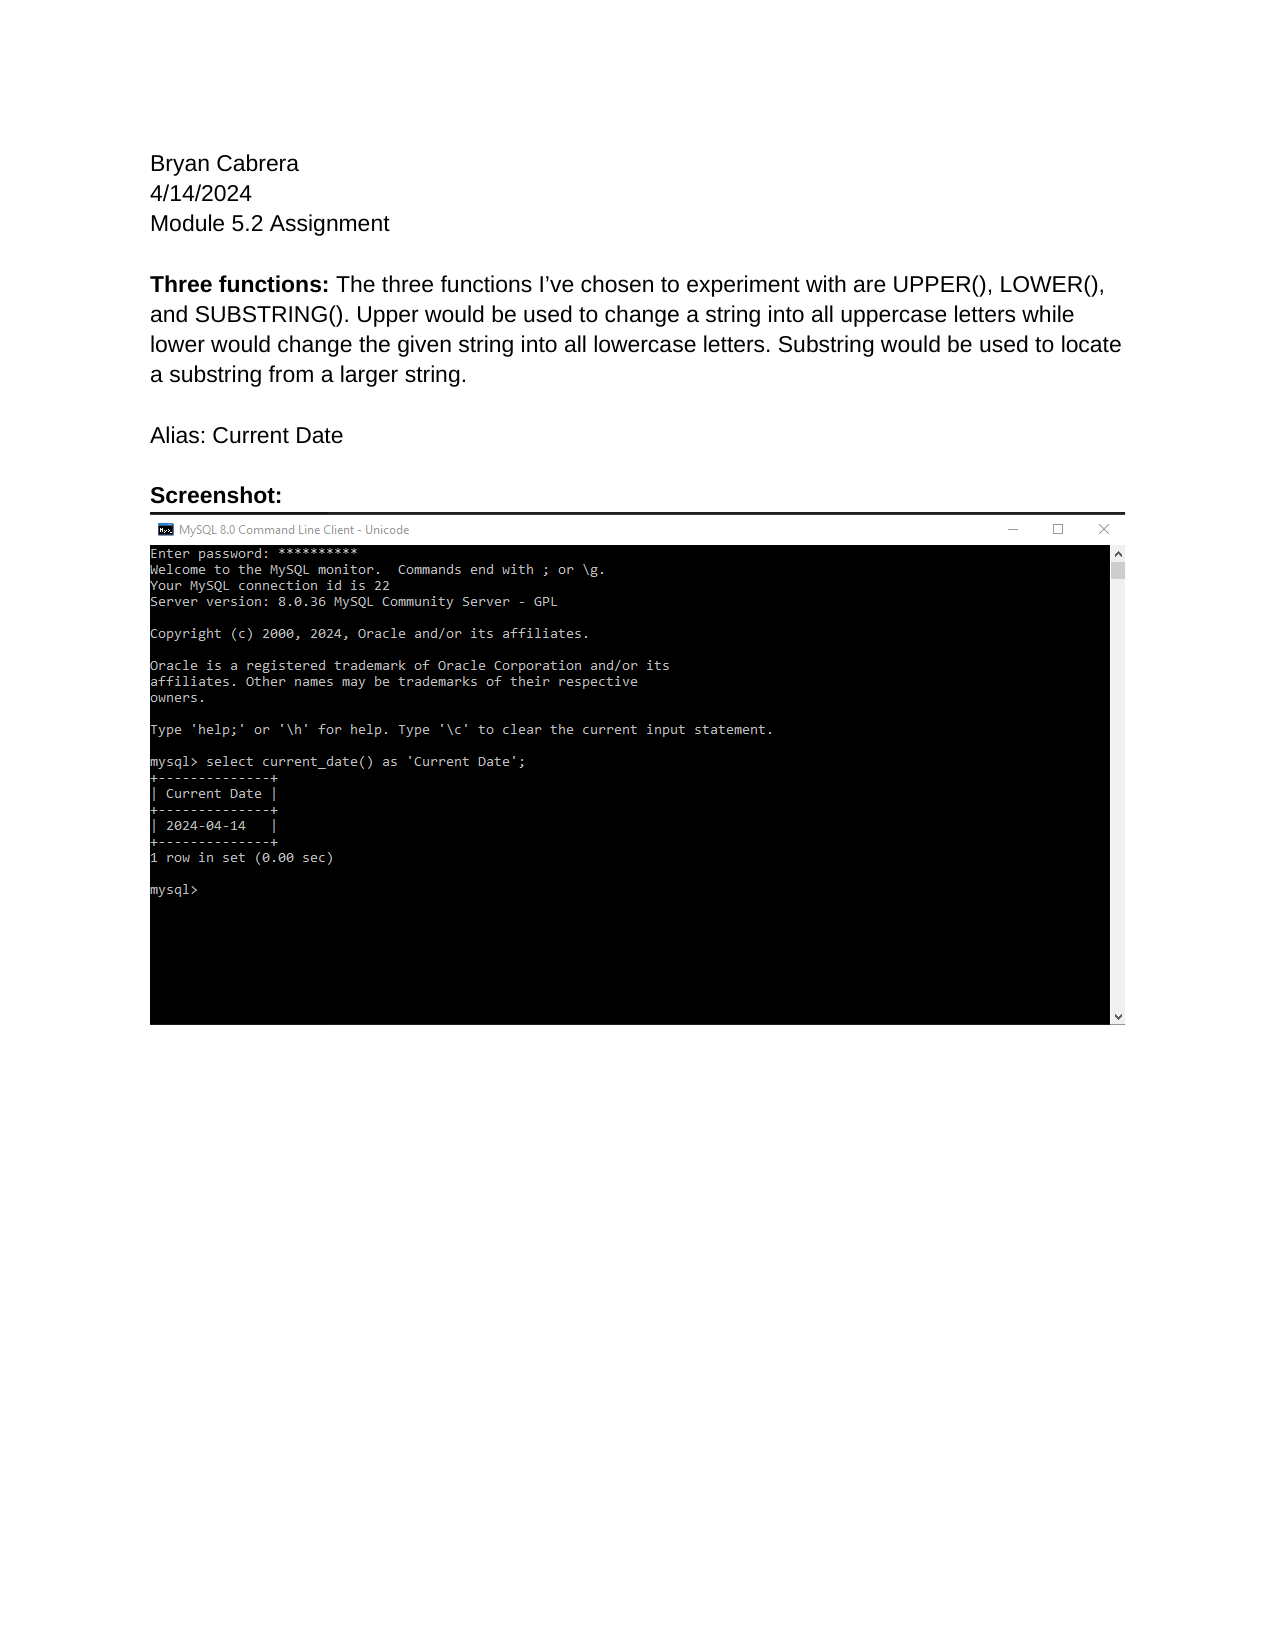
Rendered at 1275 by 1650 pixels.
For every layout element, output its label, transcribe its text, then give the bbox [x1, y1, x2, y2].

text Screenshot: [150, 482, 1125, 512]
text 4/14/2024 [150, 180, 1125, 207]
text Three functions: The three functions I’ve chosen to experiment with are UPPER(), LOWER(), and SUBSTRING(). Upper would be used to change a string into all uppercase letters while lower would change the given string into all lowercase letters. Substring would be used to locate a substring from a larger string. [150, 271, 1125, 388]
text Module 5.2 Assignment [150, 210, 1125, 237]
text Alias: Current Date [150, 422, 1125, 448]
picture [150, 512, 1125, 1025]
text Bryan Cabrera [150, 150, 1125, 176]
